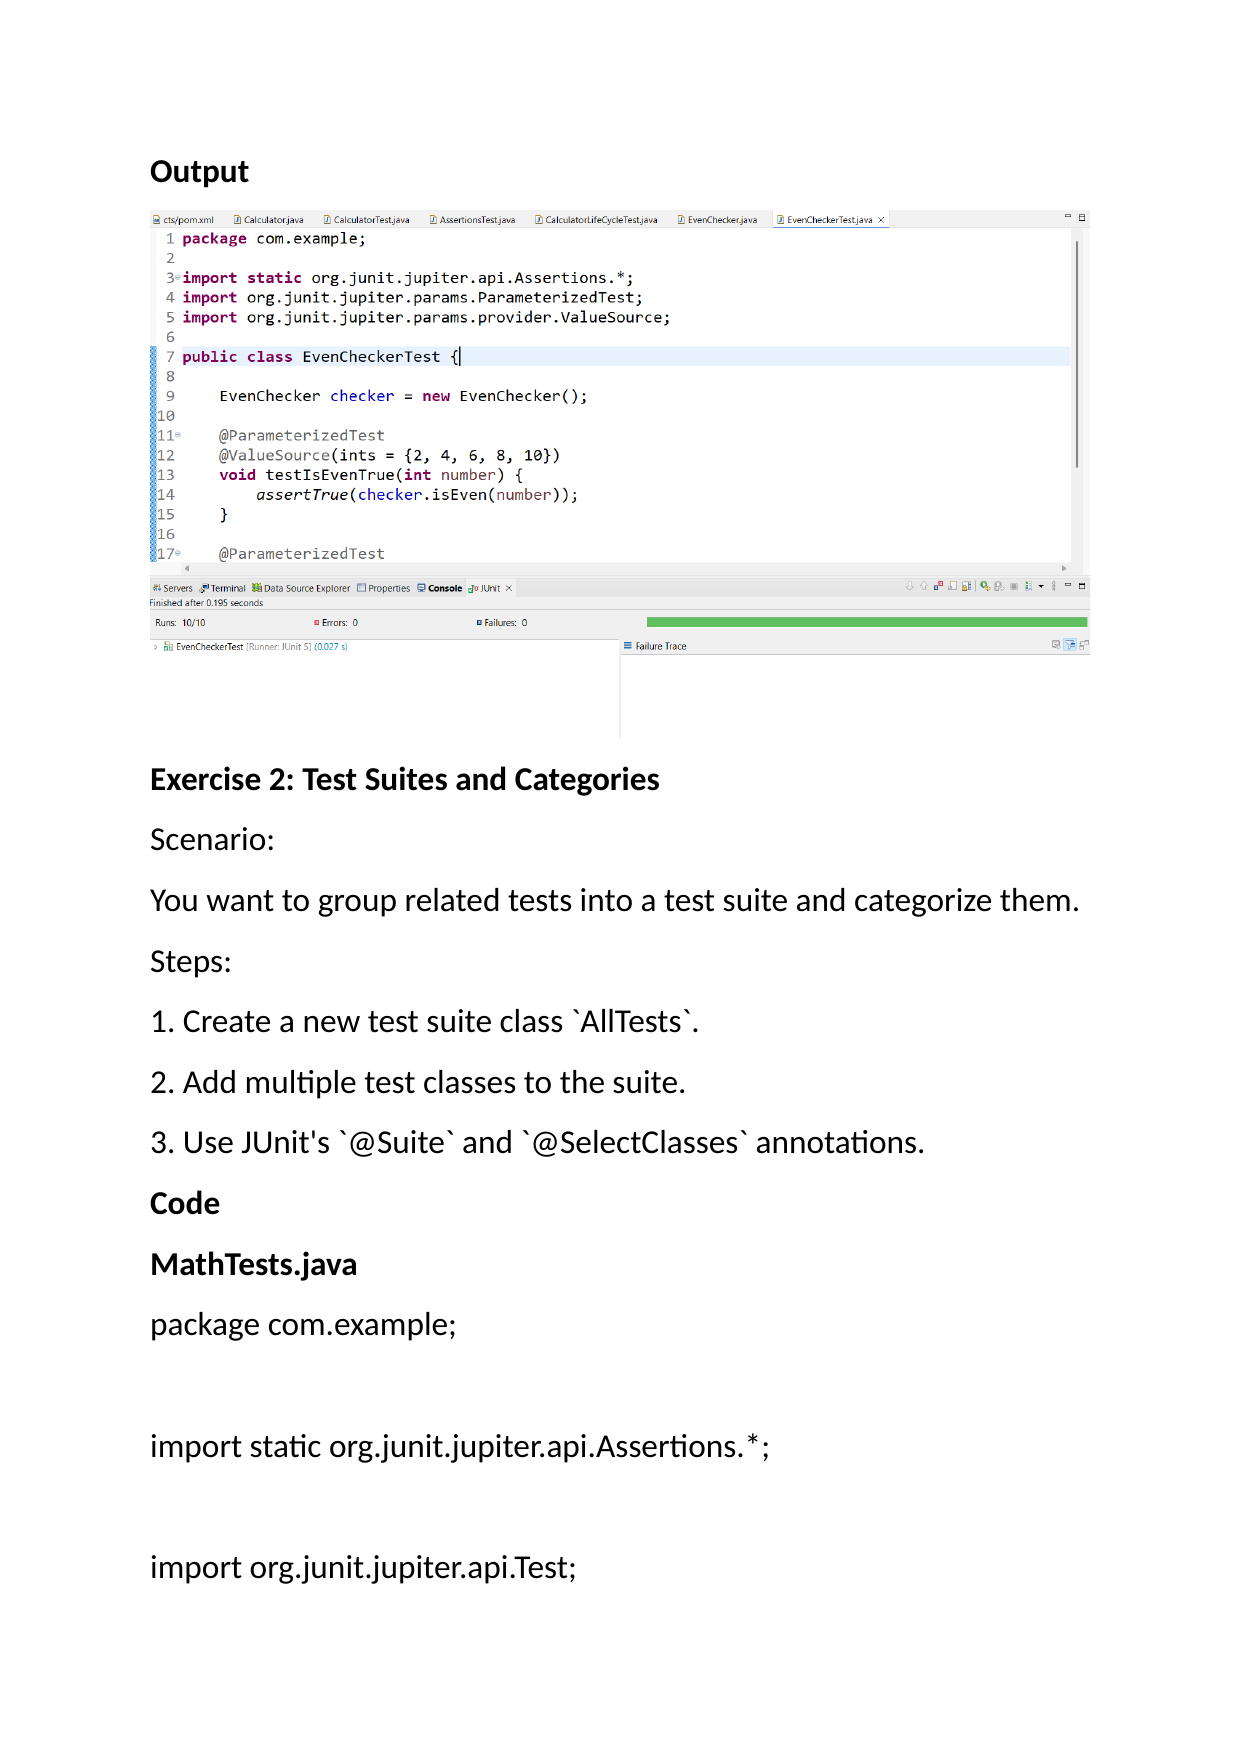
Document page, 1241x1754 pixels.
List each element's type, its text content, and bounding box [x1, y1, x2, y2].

text package com.example; [150, 1303, 1090, 1344]
text Steps: [150, 939, 1090, 980]
picture [150, 210, 1091, 739]
text Exercise 2: Test Suites and Categories [150, 758, 1090, 798]
text Output [150, 150, 1090, 191]
text Code [150, 1182, 1090, 1223]
text You want to group related tests into a test suite and categorize them. [150, 879, 1090, 920]
text import static org.junit.jupiter.api.Assertions.*; [150, 1424, 1090, 1465]
text 2. Add multiple test classes to the suite. [150, 1061, 1090, 1102]
text 1. Create a new test suite class `AllTests`. [150, 1000, 1090, 1041]
text MathTests.java [150, 1243, 1090, 1283]
text Scenario: [150, 818, 1090, 859]
text 3. Use JUnit's `@Suite` and `@SelectClasses` annotations. [150, 1121, 1090, 1162]
text import org.junit.jupiter.api.Test; [150, 1546, 1090, 1587]
